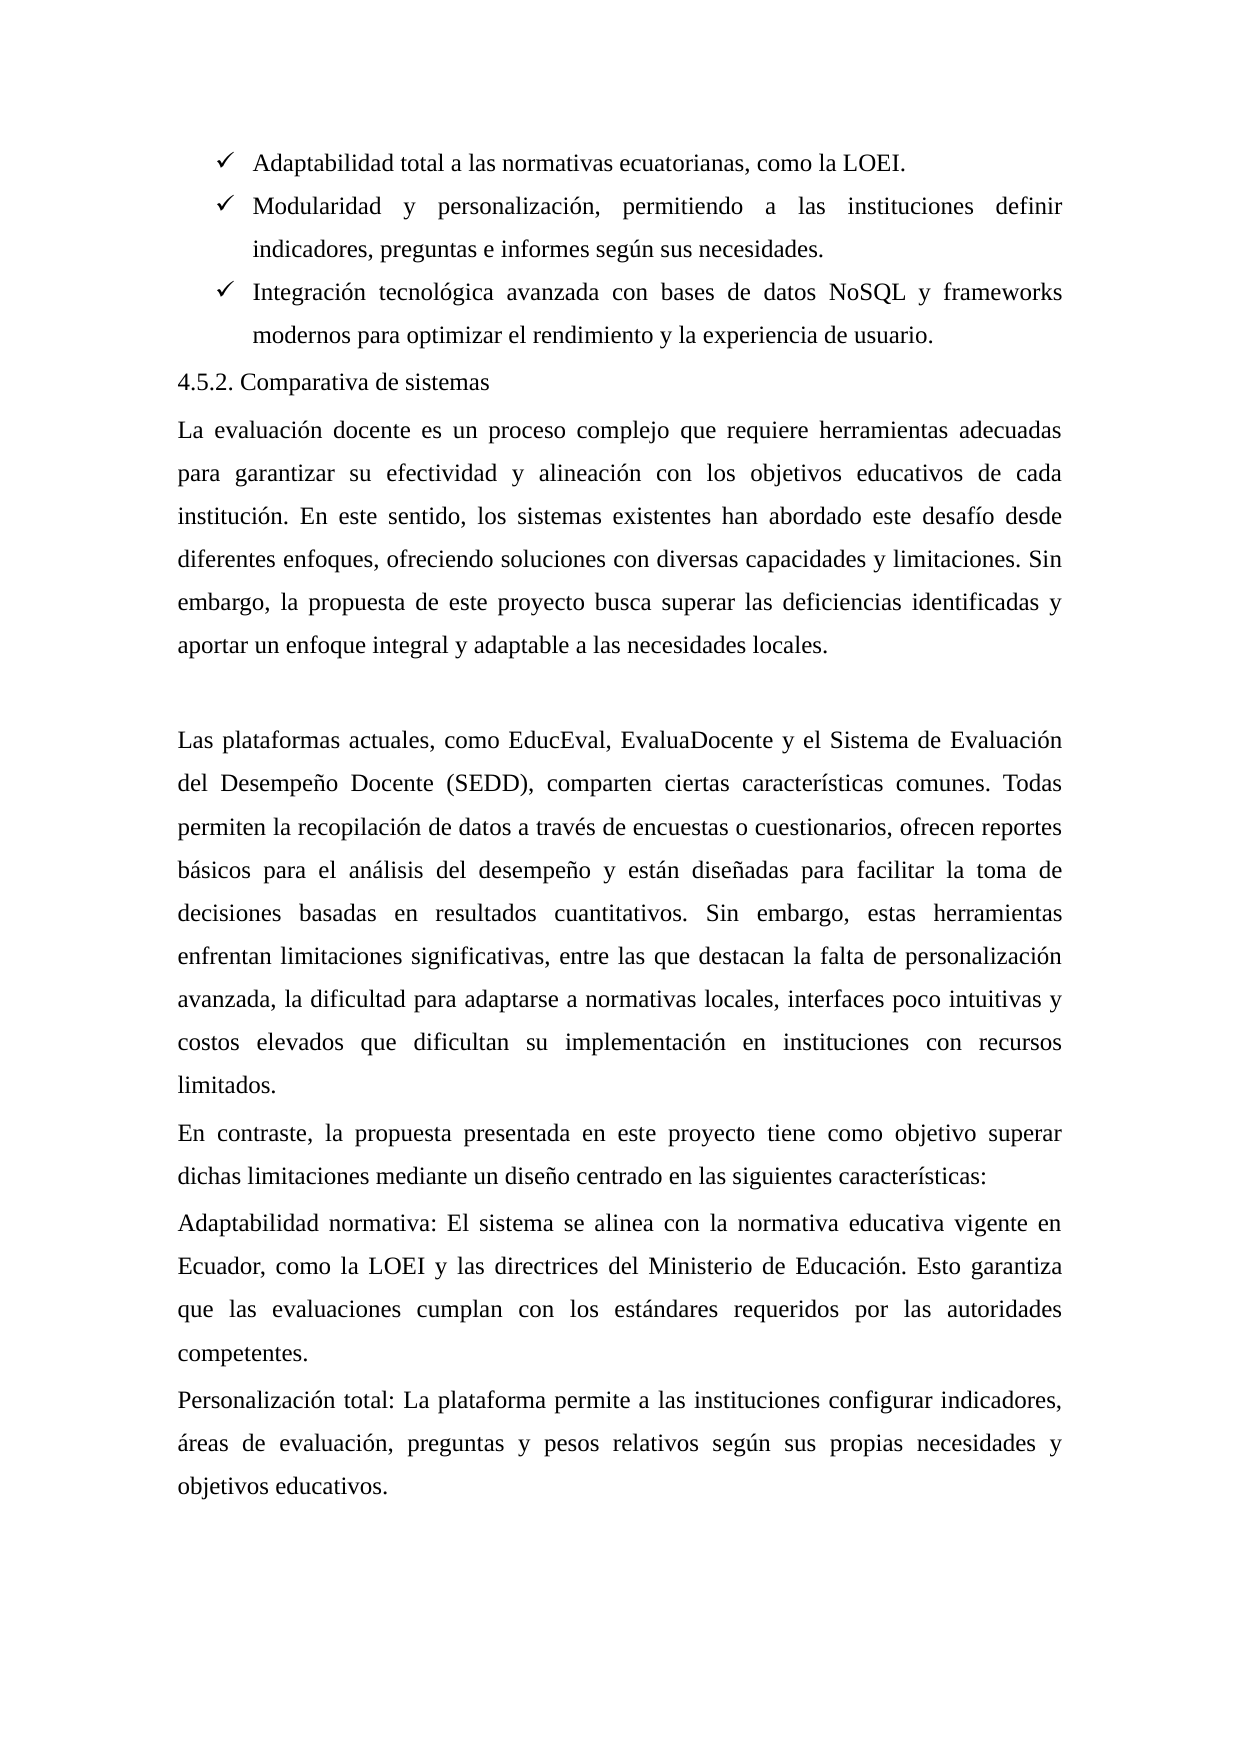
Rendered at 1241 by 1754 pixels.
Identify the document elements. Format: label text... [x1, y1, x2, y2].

text Personalización total: La plataforma permite a las instituciones configurar indicadores, áreas de evaluación, preguntas y pesos relativos según sus propias necesidades y objetivos educativos. [177, 1385, 1063, 1500]
text Adaptabilidad normativa: El sistema se alinea con la normativa educativa vigente en Ecuador, como la LOEI y las directrices del Ministerio de Educación. Esto garantiza que las evaluaciones cumplan con los estándares requeridos por las autoridades competentes. [177, 1208, 1063, 1366]
text Las plataformas actuales, como EducEval, EvaluaDocente y el Sistema de Evaluación del Desempeño Docente (SEDD), comparten ciertas características comunes. Todas permiten la recopilación de datos a través de encuestas o cuestionarios, ofrecen reportes básicos para el análisis del desempeño y están diseñadas para facilitar la toma de decisiones basadas en resultados cuantitativos. Sin embargo, estas herramientas enfrentan limitaciones significativas, entre las que destacan la falta de personalización avanzada, la dificultad para adaptarse a normativas locales, interfaces poco intuitivas y costos elevados que dificultan su implementación en instituciones con recursos limitados. [177, 725, 1063, 1099]
text La evaluación docente es un proceso complejo que requiere herramientas adecuadas para garantizar su efectividad y alineación con los objetivos educativos de cada institución. En este sentido, los sistemas existentes han abordado este desafío desde diferentes enfoques, ofreciendo soluciones con diversas capacidades y limitaciones. Sin embargo, la propuesta de este proyecto busca superar las deficiencias identificadas y aportar un enfoque integral y adaptable a las necesidades locales. [177, 415, 1063, 659]
list Adaptabilidad total a las normativas ecuatorianas, como la LOEI. [215, 148, 1063, 176]
text En contraste, la propuesta presentada en este proyecto tiene como objetivo superar dichas limitaciones mediante un diseño centrado en las siguientes características: [177, 1118, 1063, 1189]
list Integración tecnológica avanzada con bases de datos NoSQL y frameworks modernos para optimizar el rendimiento y la experiencia de usuario. [215, 277, 1063, 349]
list Modularidad y personalización, permitiendo a las instituciones definir indicadores, preguntas e informes según sus necesidades. [215, 191, 1063, 263]
text 4.5.2. Comparativa de sistemas [177, 367, 1063, 396]
